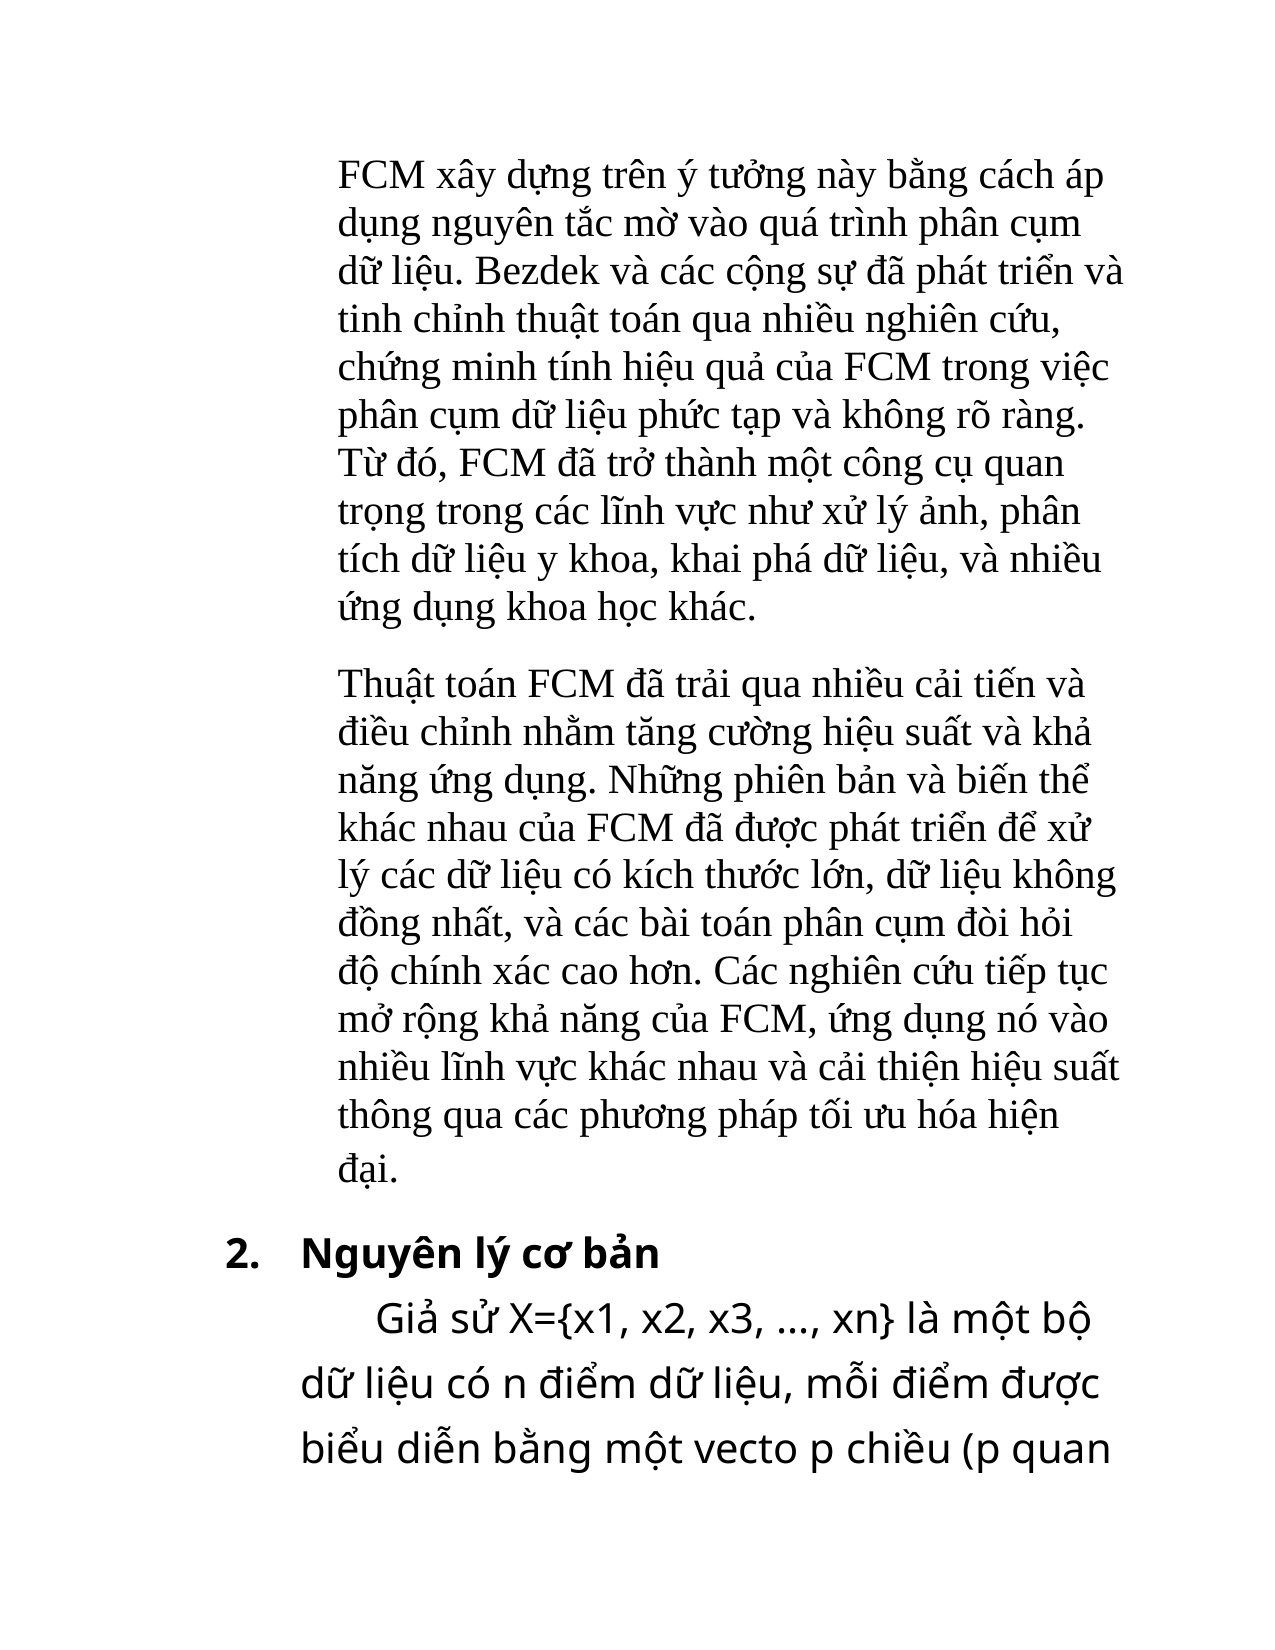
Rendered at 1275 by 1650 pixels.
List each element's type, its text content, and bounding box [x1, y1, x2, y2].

text Thuật toán FCM đã trải qua nhiều cải tiến và điều chỉnh nhằm tăng cường hiệu suất và khả năng ứng dụng. Những phiên bản và biến thể khác nhau của FCM đã được phát triển để xử lý các dữ liệu có kích thước lớn, dữ liệu không đồng nhất, và các bài toán phân cụm đòi hỏi độ chính xác cao hơn. Các nghiên cứu tiếp tục mở rộng khả năng của FCM, ứng dụng nó vào nhiều lĩnh vực khác nhau và cải thiện hiệu suất thông qua các phương pháp tối ưu hóa hiện đại. [337, 658, 1125, 1194]
text FCM xây dựng trên ý tưởng này bằng cách áp dụng nguyên tắc mờ vào quá trình phân cụm dữ liệu. Bezdek và các cộng sự đã phát triển và tinh chỉnh thuật toán qua nhiều nghiên cứu, chứng minh tính hiệu quả của FCM trong việc phân cụm dữ liệu phức tạp và không rõ ràng. Từ đó, FCM đã trở thành một công cụ quan trọng trong các lĩnh vực như xử lý ảnh, phân tích dữ liệu y khoa, khai phá dữ liệu, và nhiều ứng dụng khoa học khác. [337, 150, 1125, 629]
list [300, 1289, 1125, 1476]
list Nguyên lý cơ bản [225, 1223, 1125, 1280]
